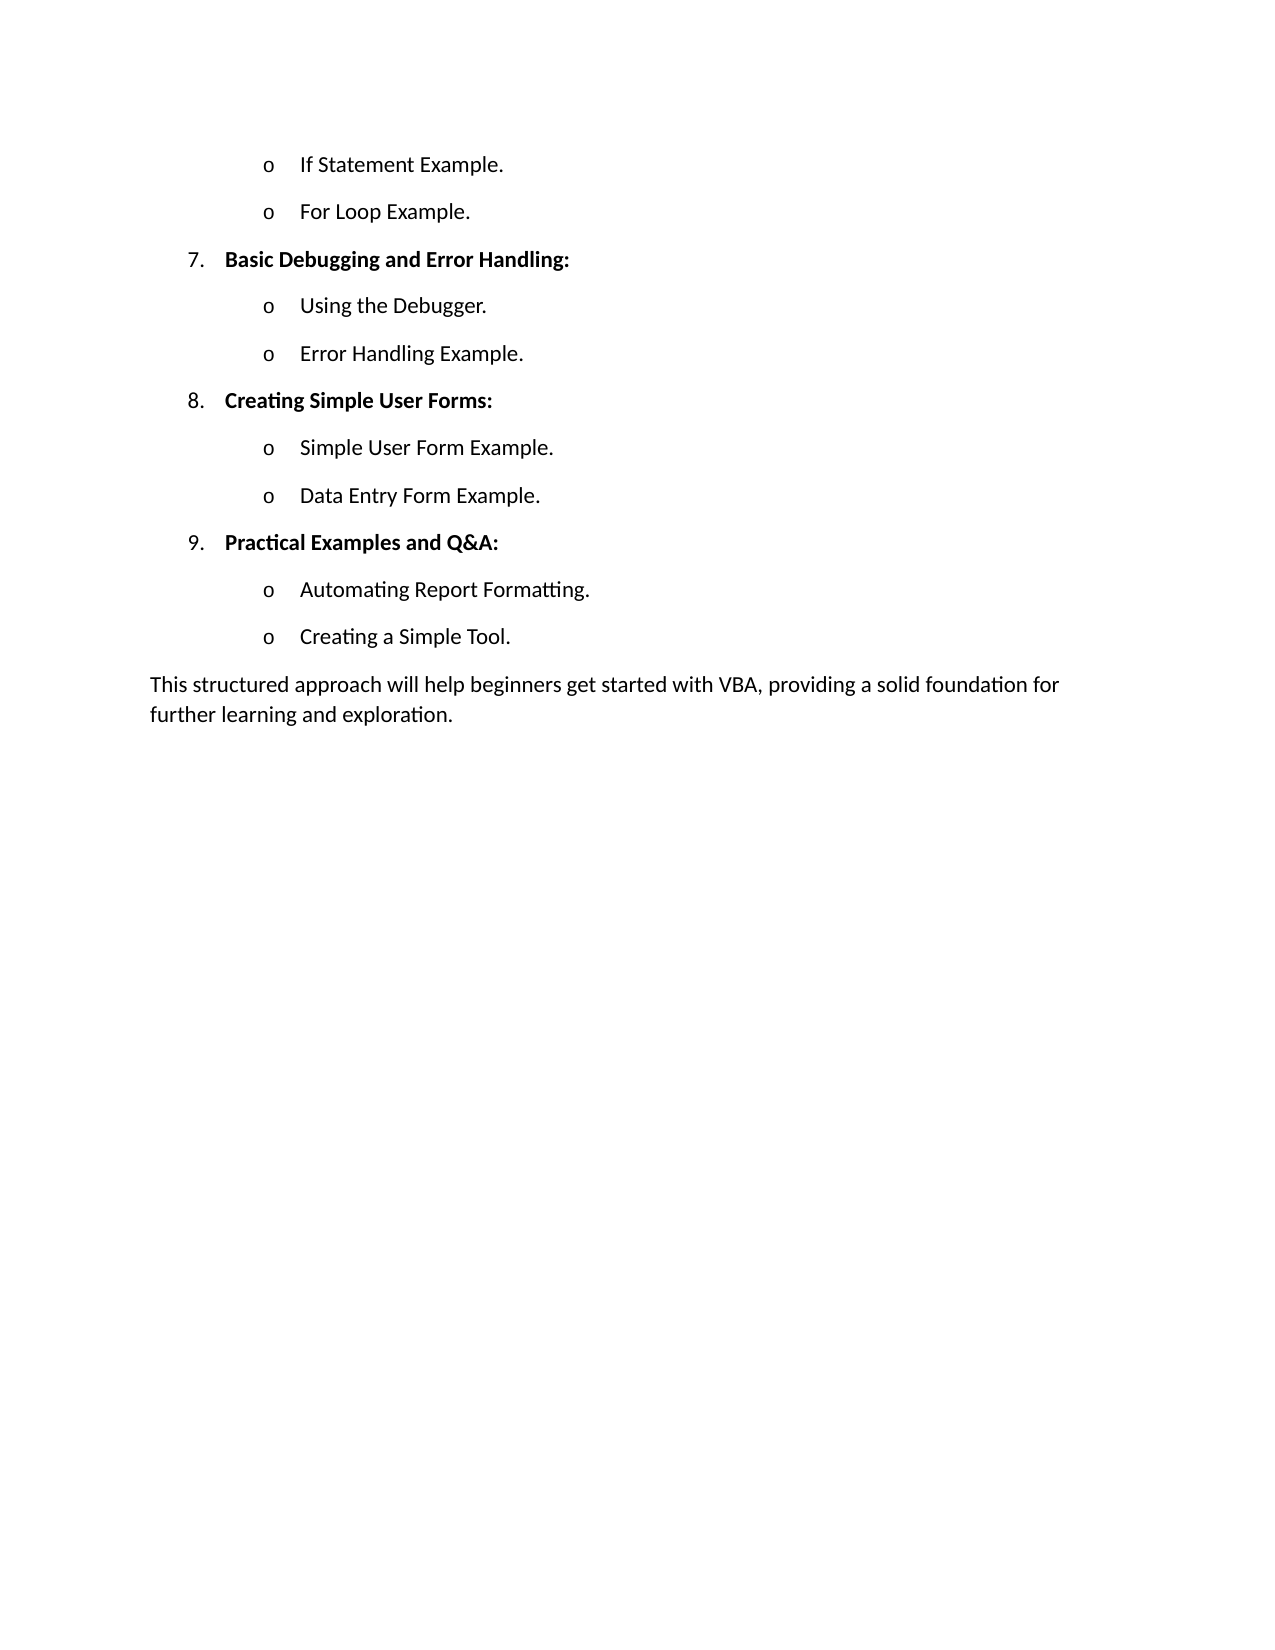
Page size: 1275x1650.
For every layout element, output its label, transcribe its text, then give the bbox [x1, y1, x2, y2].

list Creating a Simple Tool. [262, 622, 1125, 651]
list Automating Report Formatting. [262, 575, 1125, 603]
list For Loop Example. [262, 197, 1125, 226]
list Simple User Form Example. [262, 433, 1125, 462]
list If Statement Example. [262, 150, 1125, 178]
list Using the Debugger. [262, 292, 1125, 320]
list Practical Examples and Q&A: [187, 528, 1125, 556]
list Creating Simple User Forms: [187, 386, 1125, 414]
list Basic Debugging and Error Handling: [187, 245, 1125, 273]
text This structured approach will help beginners get started with VBA, providing a solid foundation for further learning and exploration. [150, 670, 1125, 728]
list Error Handling Example. [262, 339, 1125, 368]
list Data Entry Form Example. [262, 481, 1125, 509]
